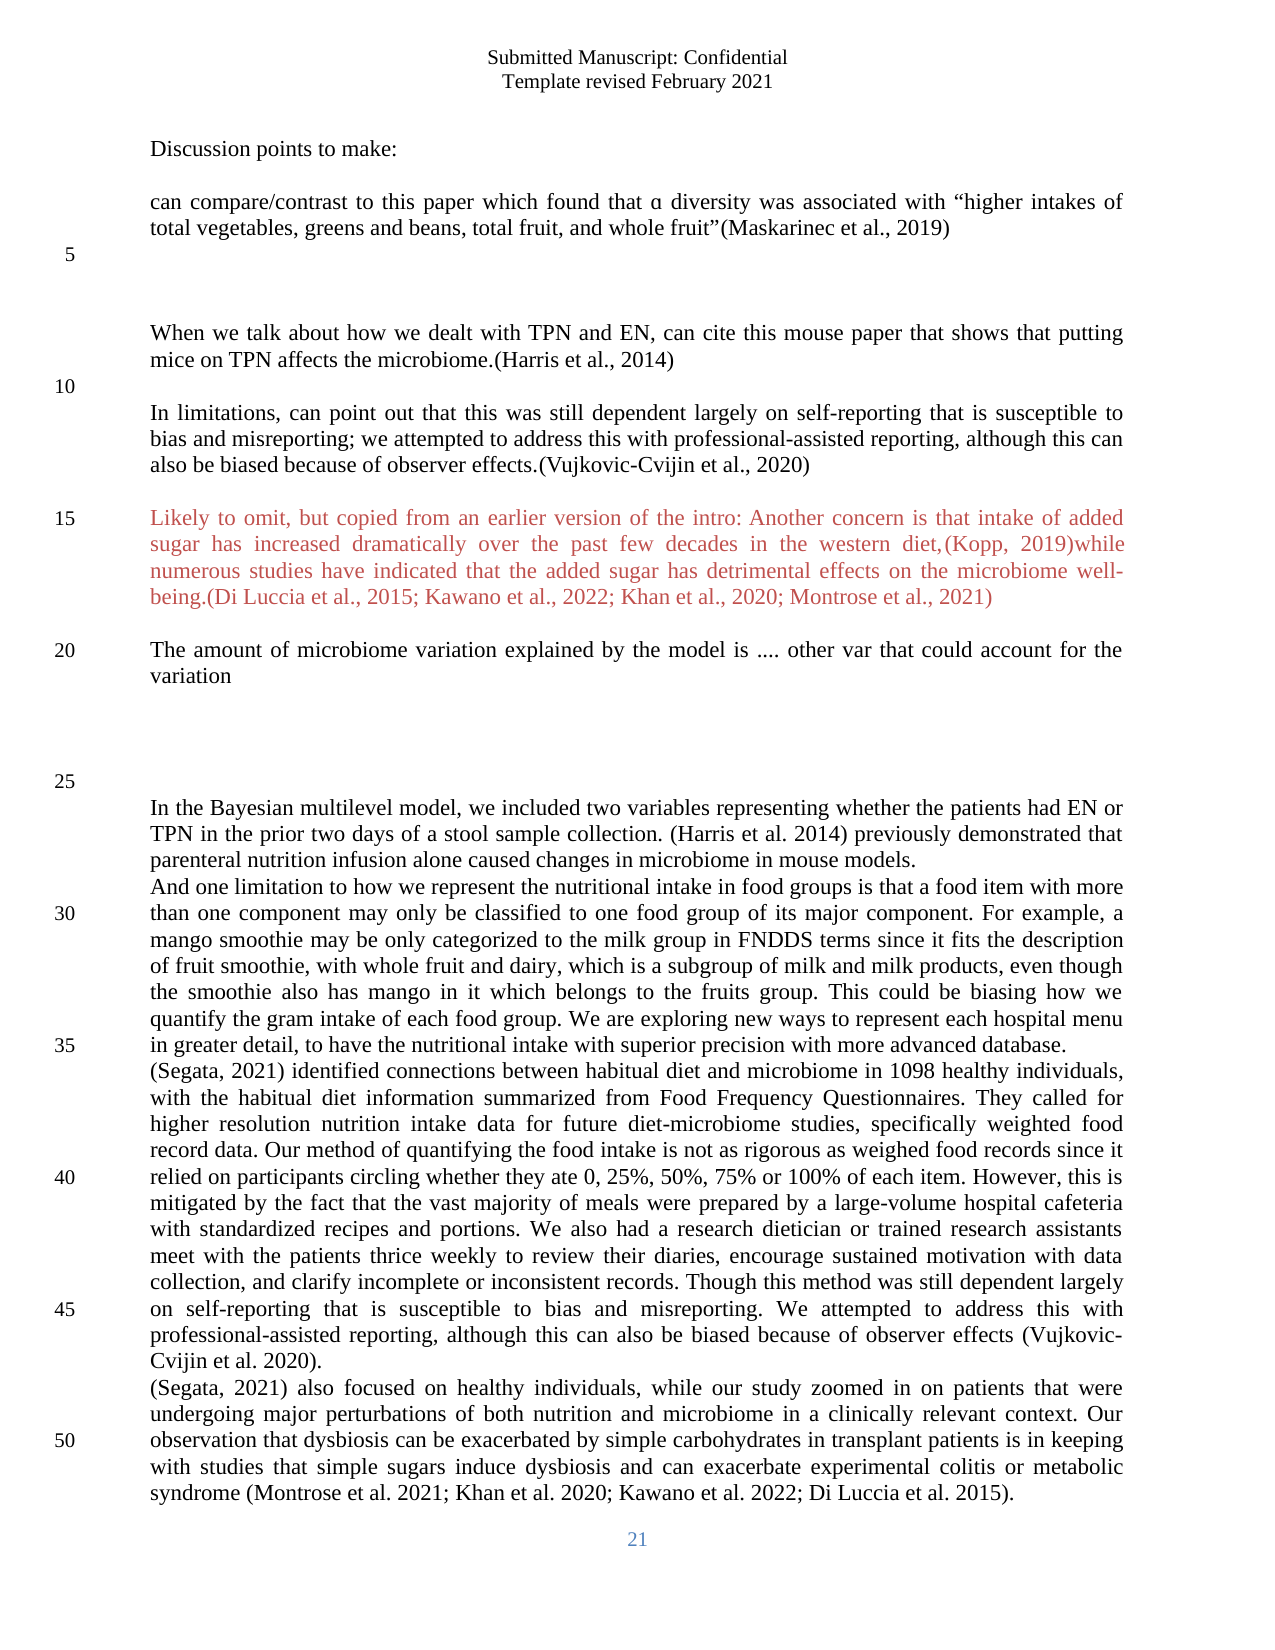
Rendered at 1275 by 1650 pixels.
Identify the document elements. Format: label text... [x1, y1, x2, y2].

text In limitations, can point out that this was still dependent largely on self-reporting that is susceptible to bias and misreporting; we attempted to address this with professional-assisted reporting, although this can also be biased because of observer effects.(Vujkovic-Cvijin et al., 2020) [150, 398, 1125, 478]
text (Segata, 2021) also focused on healthy individuals, while our study zoomed in on patients that were undergoing major perturbations of both nutrition and microbiome in a clinically relevant context. Our observation that dysbiosis can be exacerbated by simple carbohydrates in transplant patients is in keeping with studies that simple sugars induce dysbiosis and can exacerbate experimental colitis or metabolic syndrome (Montrose et al. 2021; Khan et al. 2020; Kawano et al. 2022; Di Luccia et al. 2015). [150, 1374, 1125, 1505]
text can compare/contrast to this paper which found that ɑ diversity was associated with “higher intakes of total vegetables, greens and beans, total fruit, and whole fruit”(Maskarinec et al., 2019) [150, 188, 1125, 240]
text (Segata, 2021) identified connections between habitual diet and microbiome in 1098 healthy individuals, with the habitual diet information summarized from Food Frequency Questionnaires. They called for higher resolution nutrition intake data for future diet-microbiome studies, specifically weighted food record data. Our method of quantifying the food intake is not as rigorous as weighed food records since it relied on participants circling whether they ate 0, 25%, 50%, 75% or 100% of each item. However, this is mitigated by the fact that the vast majority of meals were prepared by a large-volume hospital cafeteria with standardized recipes and portions. We also had a research dietician or trained research assistants meet with the patients thrice weekly to review their diaries, encourage sustained motivation with data collection, and clarify incomplete or inconsistent records. Though this method was still dependent largely on self-reporting that is susceptible to bias and misreporting. We attempted to address this with professional-assisted reporting, although this can also be biased because of observer effects (Vujkovic-Cvijin et al. 2020). [150, 1057, 1125, 1374]
text Likely to omit, but copied from an earlier version of the intro: Another concern is that intake of added sugar has increased dramatically over the past few decades in the western diet,(Kopp, 2019)while numerous studies have indicated that the added sugar has detrimental effects on the microbiome well-being.(Di Luccia et al., 2015; Kawano et al., 2022; Khan et al., 2020; Montrose et al., 2021) [150, 504, 1125, 609]
text In the Bayesian multilevel model, we included two variables representing whether the patients had EN or TPN in the prior two days of a stool sample collection. (Harris et al. 2014) previously demonstrated that parenteral nutrition infusion alone caused changes in microbiome in mouse models. [150, 794, 1125, 873]
text Discussion points to make: [150, 135, 1125, 161]
text When we talk about how we dealt with TPN and EN, can cite this mouse paper that shows that putting mice on TPN affects the microbiome.(Harris et al., 2014) [150, 319, 1125, 372]
text And one limitation to how we represent the nutritional intake in food groups is that a food item with more than one component may only be classified to one food group of its major component. For example, a mango smoothie may be only categorized to the milk group in FNDDS terms since it fits the description of fruit smoothie, with whole fruit and dairy, which is a subgroup of milk and milk products, even though the smoothie also has mango in it which belongs to the fruits group. This could be biasing how we quantify the gram intake of each food group. We are exploring new ways to represent each hospital menu in greater detail, to have the nutritional intake with superior precision with more advanced database. [150, 873, 1125, 1057]
text The amount of microbiome variation explained by the model is .... other var that could account for the variation [150, 636, 1125, 688]
